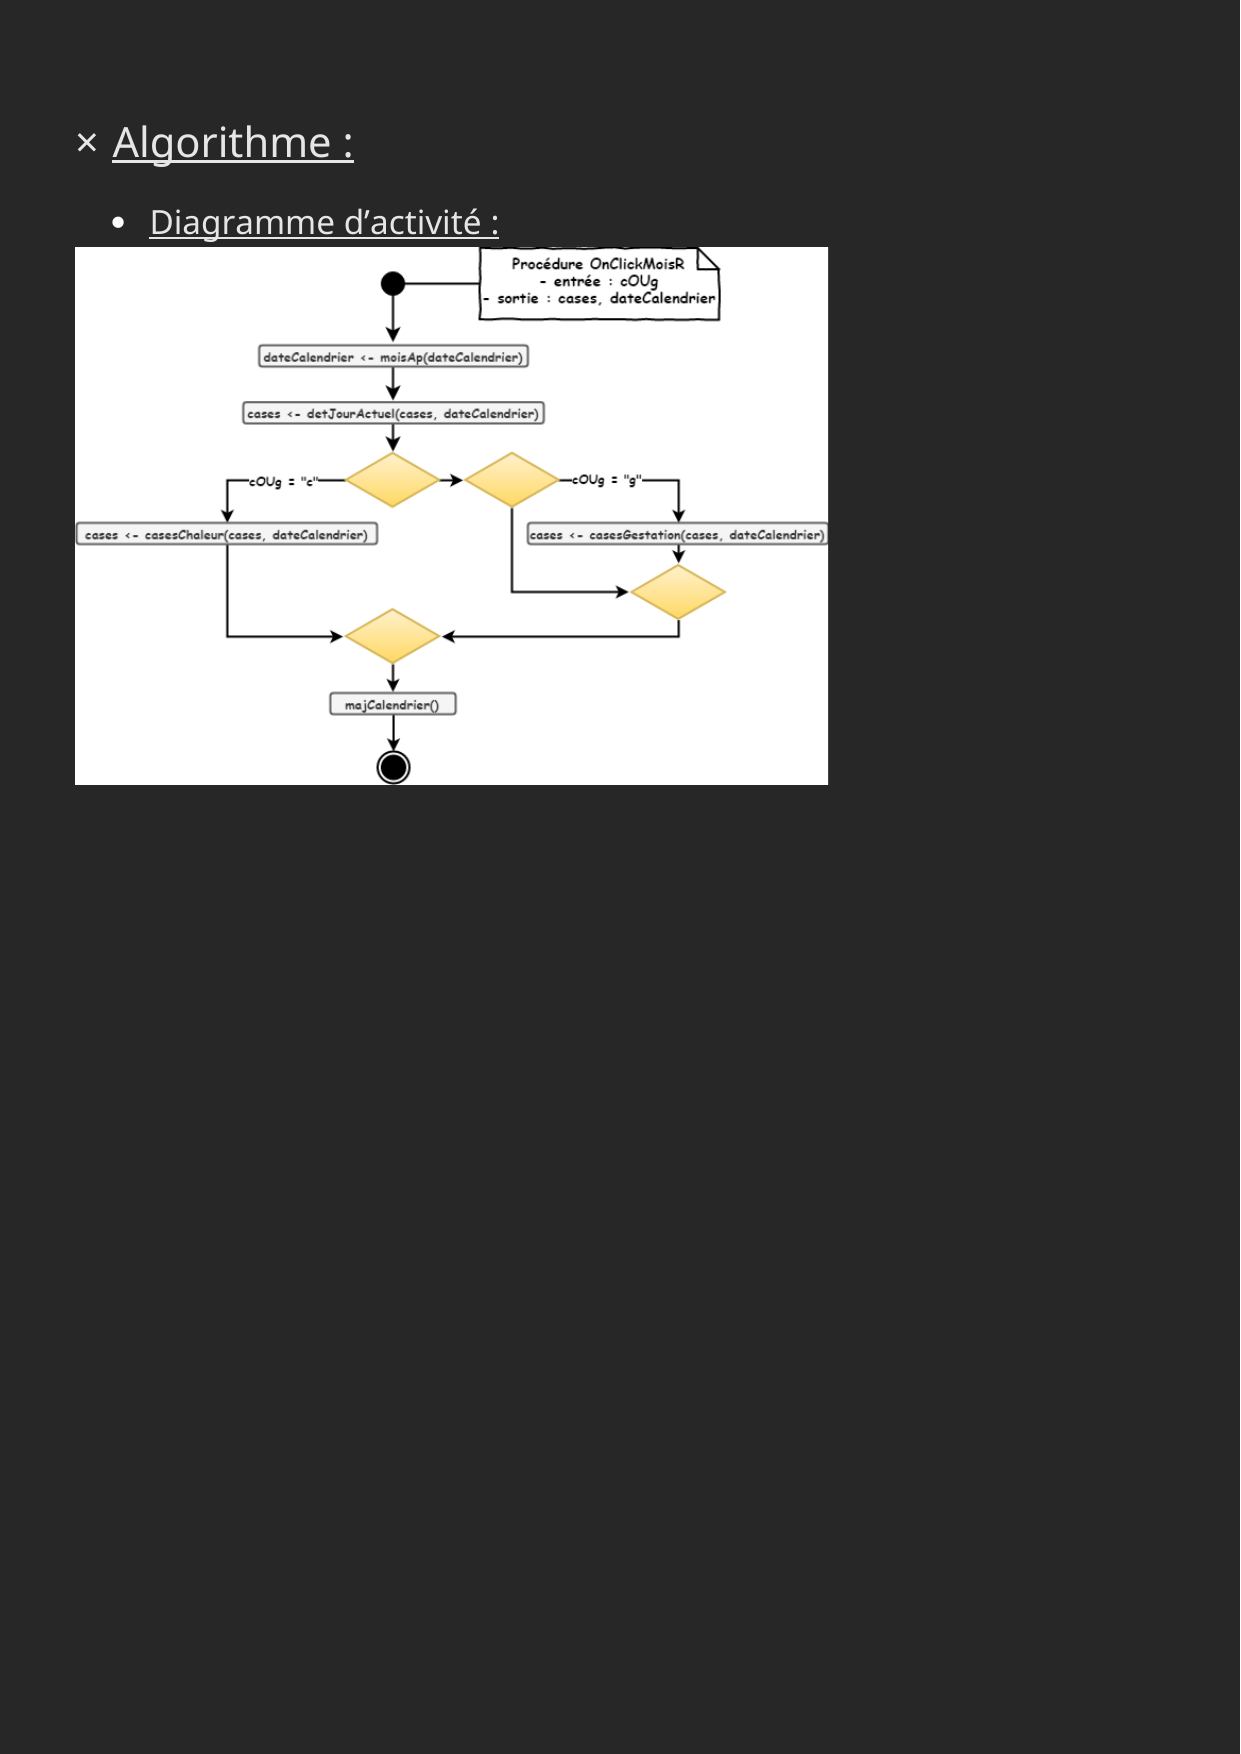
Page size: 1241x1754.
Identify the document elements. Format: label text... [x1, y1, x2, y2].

subtitle Diagramme d’activité : [112, 199, 1165, 244]
picture [75, 247, 829, 785]
subtitle Algorithme : [75, 112, 1165, 169]
